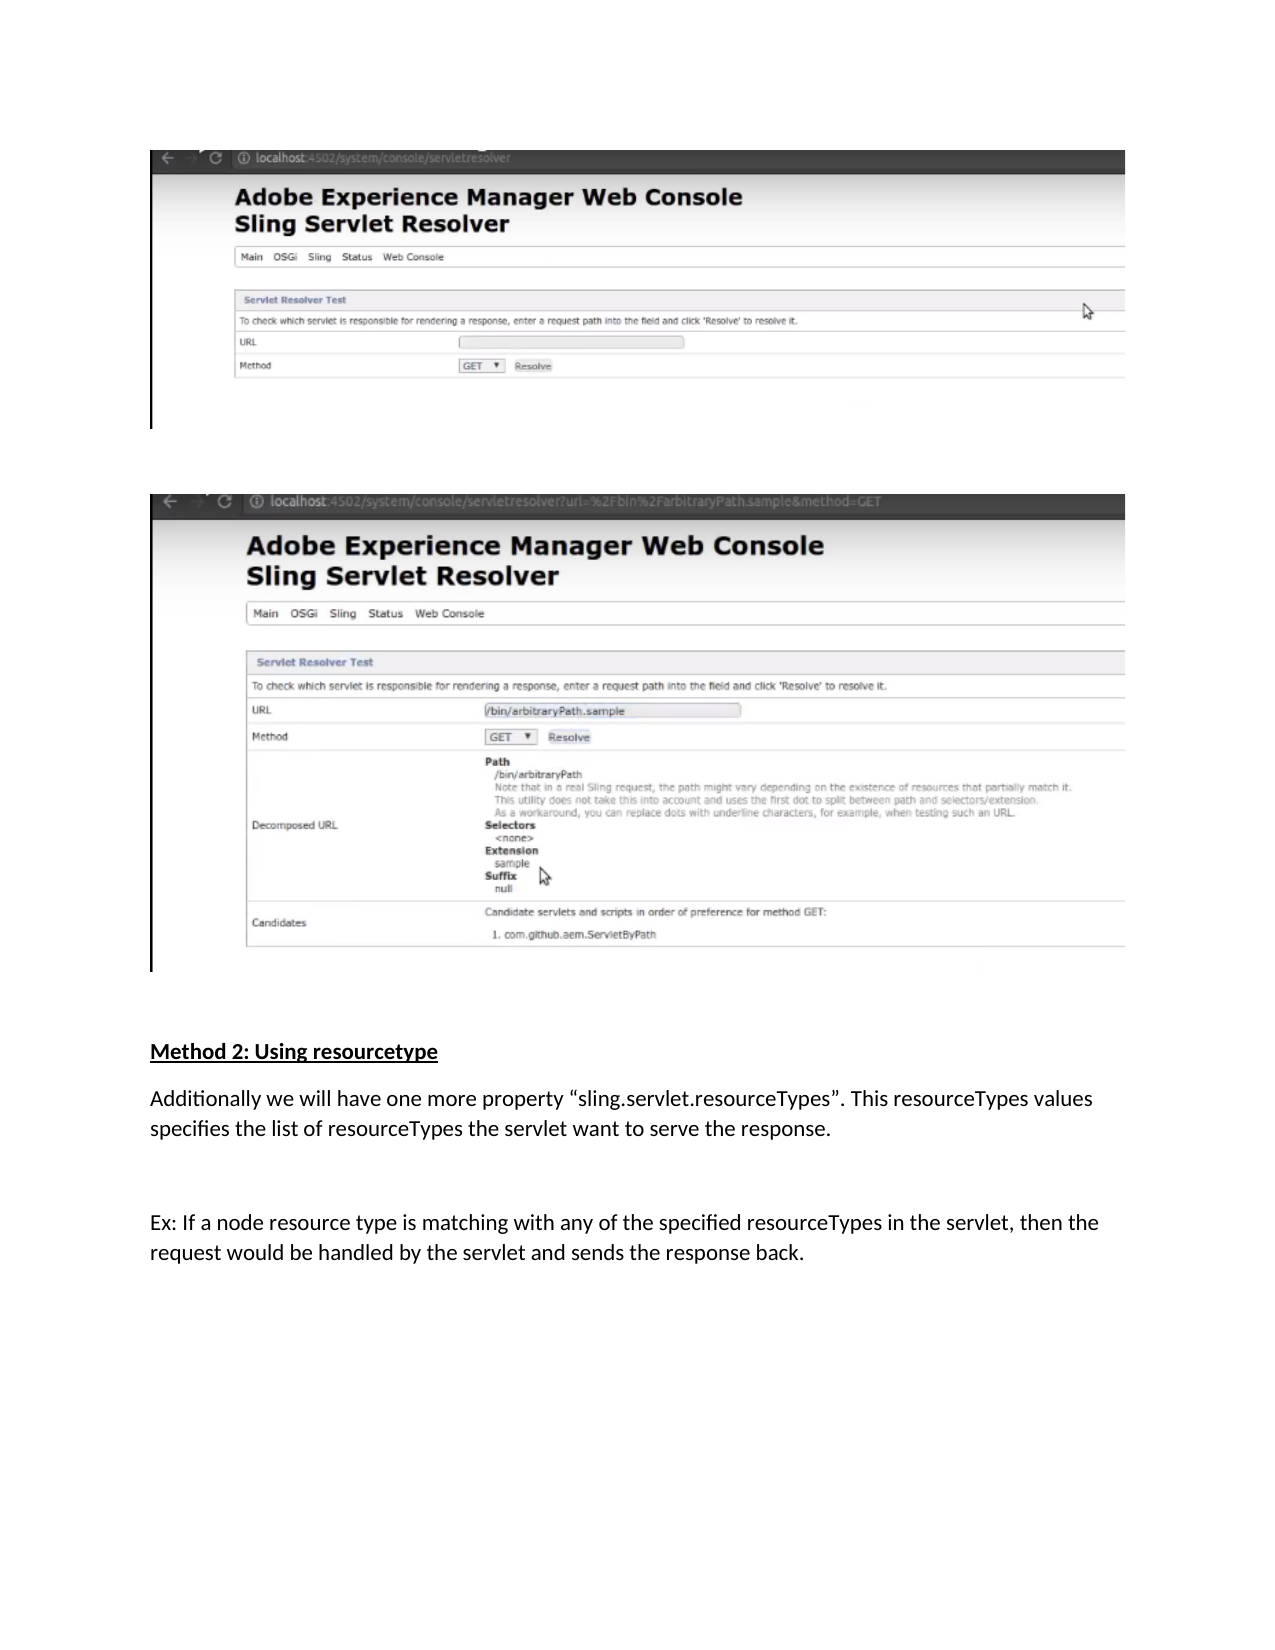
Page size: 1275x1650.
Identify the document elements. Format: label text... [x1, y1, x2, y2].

text Ex: If a node resource type is matching with any of the specified resourceTypes in the servlet, then the request would be handled by the servlet and sends the response back. [150, 1208, 1125, 1266]
text Method 2: Using resourcetype [150, 1037, 1125, 1065]
text Additionally we will have one more property “sling.servlet.resourceTypes”. This resourceTypes values specifies the list of resourceTypes the servlet want to serve the response. [150, 1084, 1125, 1142]
picture [150, 150, 1125, 429]
picture [150, 494, 1125, 972]
